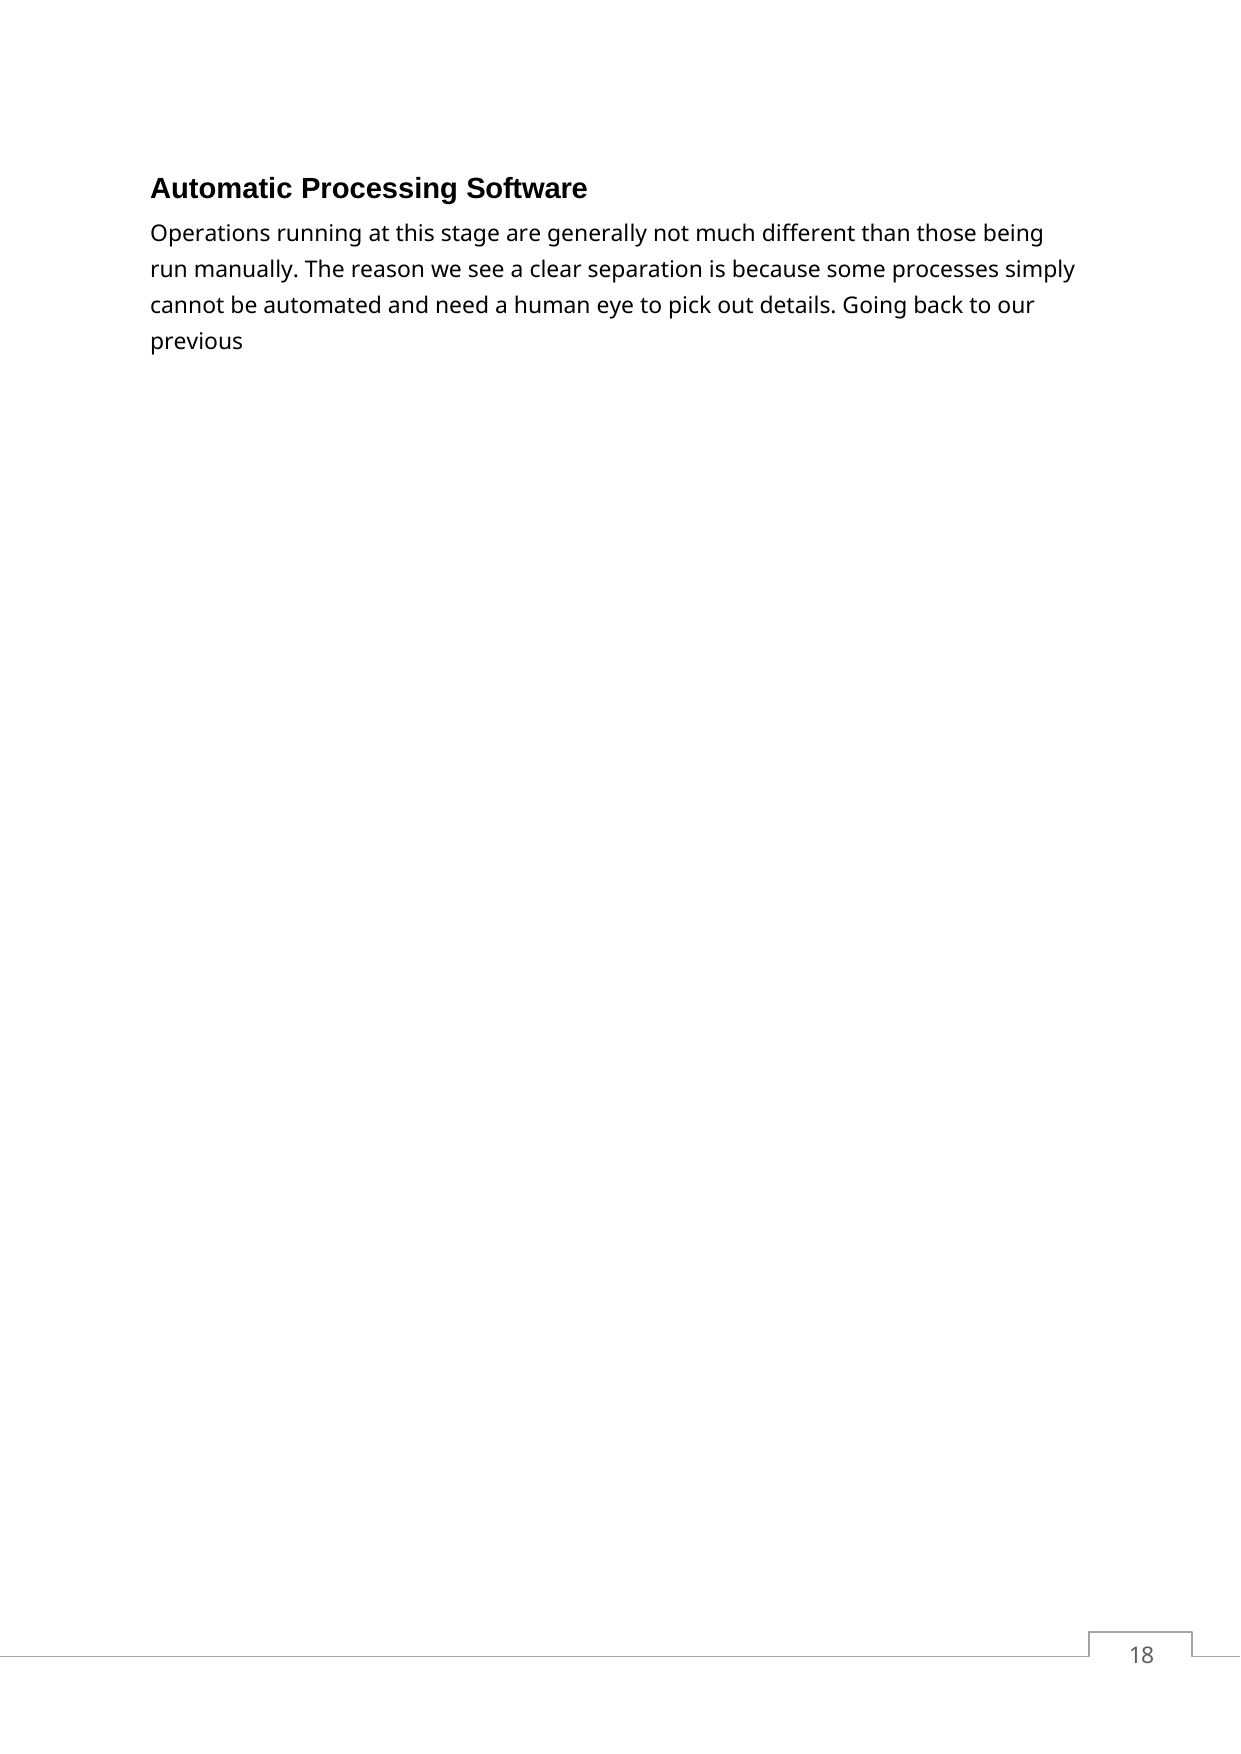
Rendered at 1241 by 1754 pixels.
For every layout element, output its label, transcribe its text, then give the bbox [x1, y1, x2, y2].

subtitle Automatic Processing Software [150, 171, 1137, 204]
text Operations running at this stage are generally not much different than those being run manually. The reason we see a clear separation is because some processes simply cannot be automated and need a human eye to pick out details. Going back to our previous [150, 217, 1084, 356]
